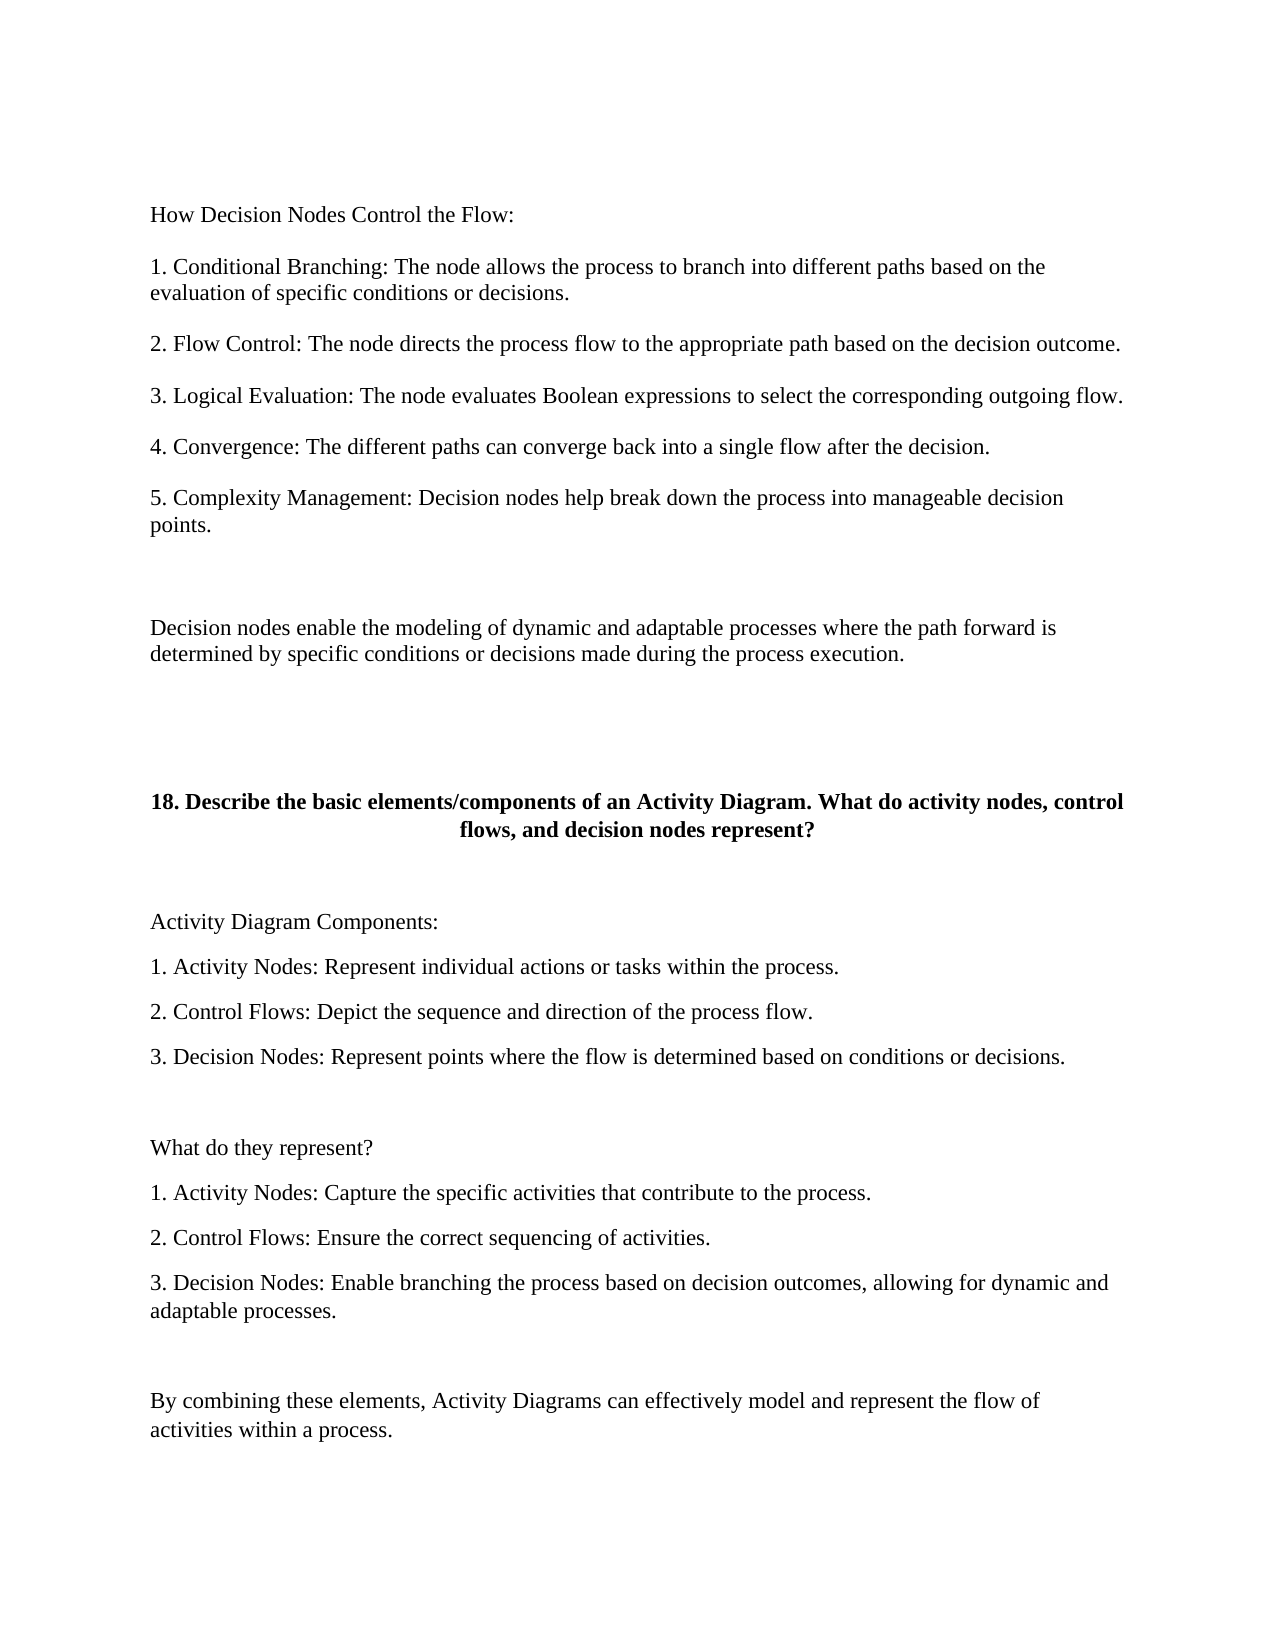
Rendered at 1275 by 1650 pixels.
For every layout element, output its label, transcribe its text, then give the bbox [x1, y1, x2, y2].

text 4. Convergence: The different paths can converge back into a single flow after the decision. [150, 433, 1125, 459]
text 1. Activity Nodes: Capture the specific activities that contribute to the process. [150, 1179, 1125, 1205]
text 1. Activity Nodes: Represent individual actions or tasks within the process. [150, 953, 1125, 979]
text What do they represent? [150, 1134, 1125, 1160]
text 3. Logical Evaluation: The node evaluates Boolean expressions to select the corresponding outgoing flow. [150, 382, 1125, 408]
text 3. Decision Nodes: Represent points where the flow is determined based on conditions or decisions. [150, 1043, 1125, 1070]
text 2. Flow Control: The node directs the process flow to the appropriate path based on the decision outcome. [150, 330, 1125, 357]
text 5. Complexity Management: Decision nodes help break down the process into manageable decision points. [150, 484, 1125, 537]
text 2. Control Flows: Ensure the correct sequencing of activities. [150, 1224, 1125, 1250]
text 1. Conditional Branching: The node allows the process to branch into different paths based on the evaluation of specific conditions or decisions. [150, 253, 1125, 305]
text 2. Control Flows: Depict the sequence and direction of the process flow. [150, 998, 1125, 1025]
text Activity Diagram Components: [150, 908, 1125, 934]
text 18. Describe the basic elements/components of an Activity Diagram. What do activity nodes, control flows, and decision nodes represent? [150, 788, 1125, 842]
text By combining these elements, Activity Diagrams can effectively model and represent the flow of activities within a process. [150, 1388, 1125, 1442]
text Decision nodes enable the modeling of dynamic and adaptable processes where the path forward is determined by specific conditions or decisions made during the process execution. [150, 613, 1125, 666]
text How Decision Nodes Control the Flow: [150, 201, 1125, 228]
text 3. Decision Nodes: Enable branching the process based on decision outcomes, allowing for dynamic and adaptable processes. [150, 1269, 1125, 1324]
